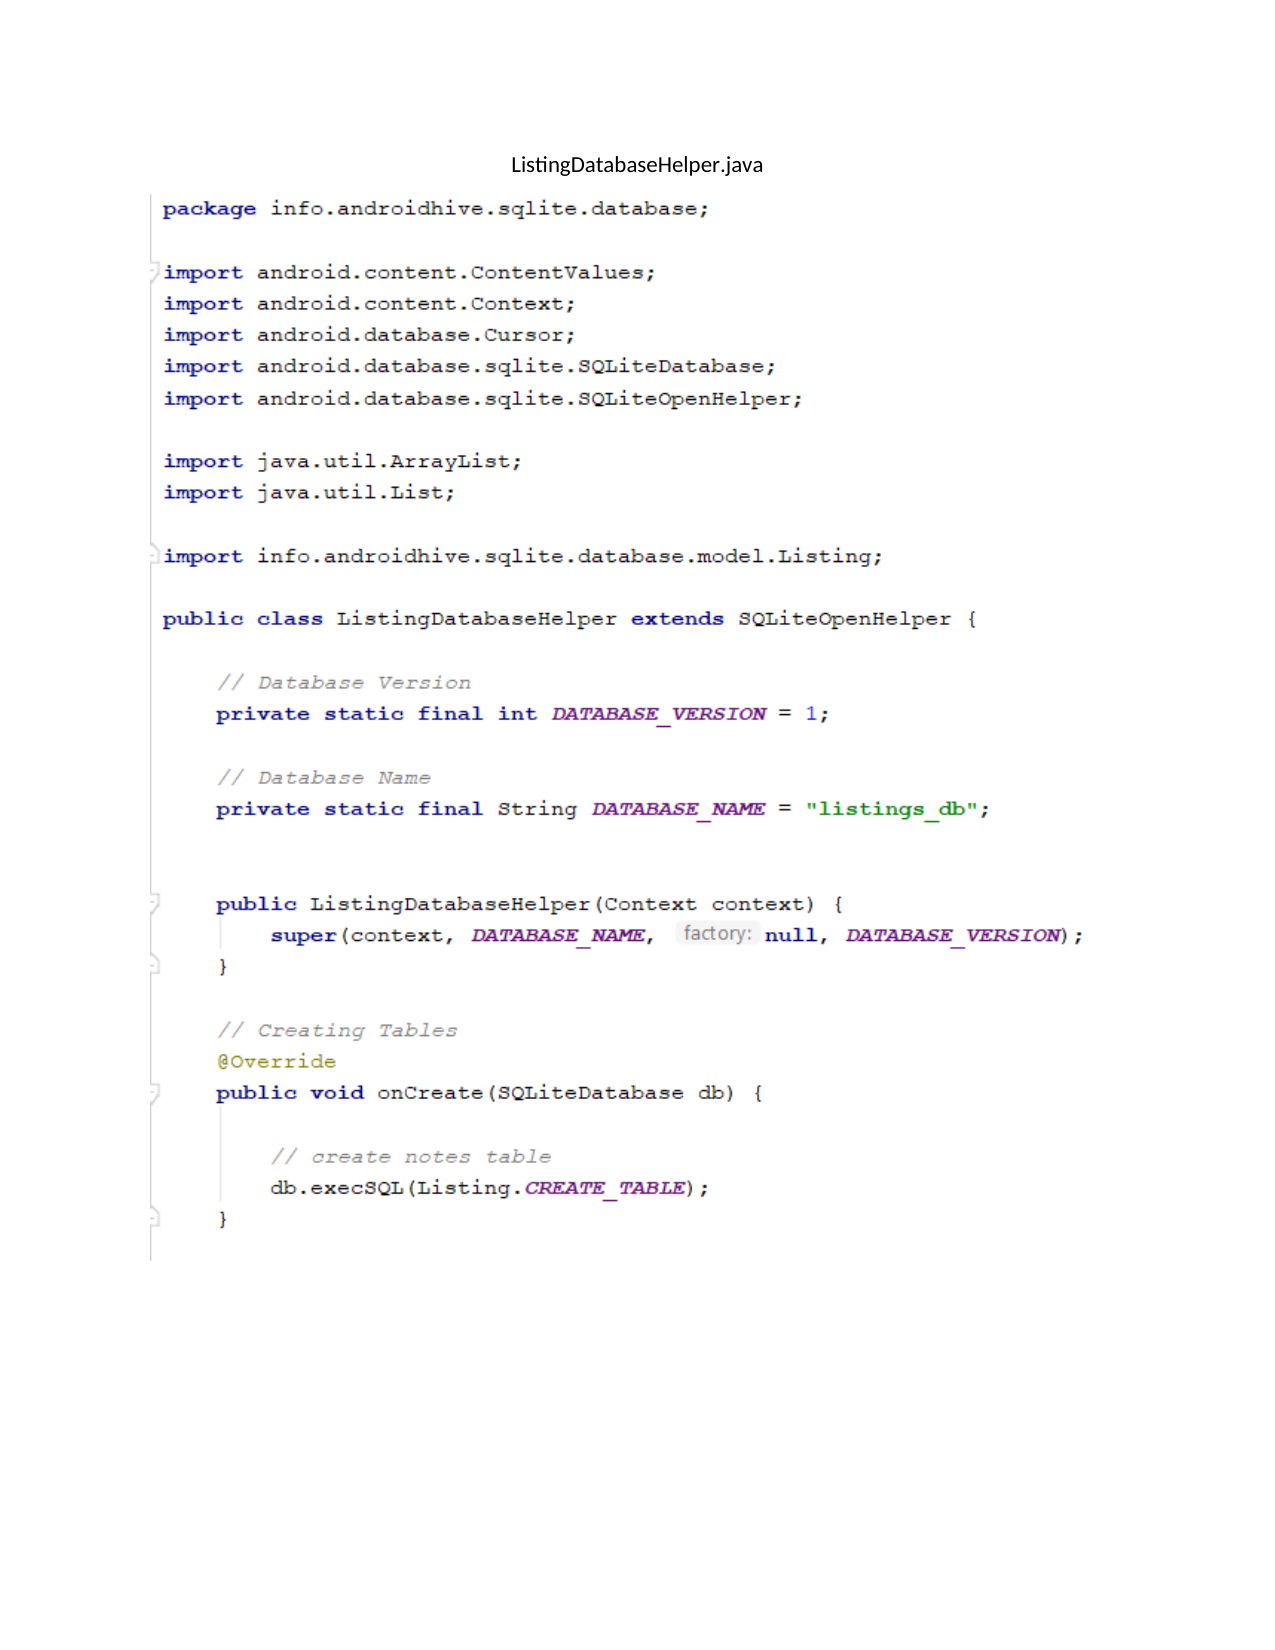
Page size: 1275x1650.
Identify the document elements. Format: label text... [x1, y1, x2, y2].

picture [150, 194, 1125, 1261]
text ListingDatabaseHelper.java [150, 150, 1125, 178]
